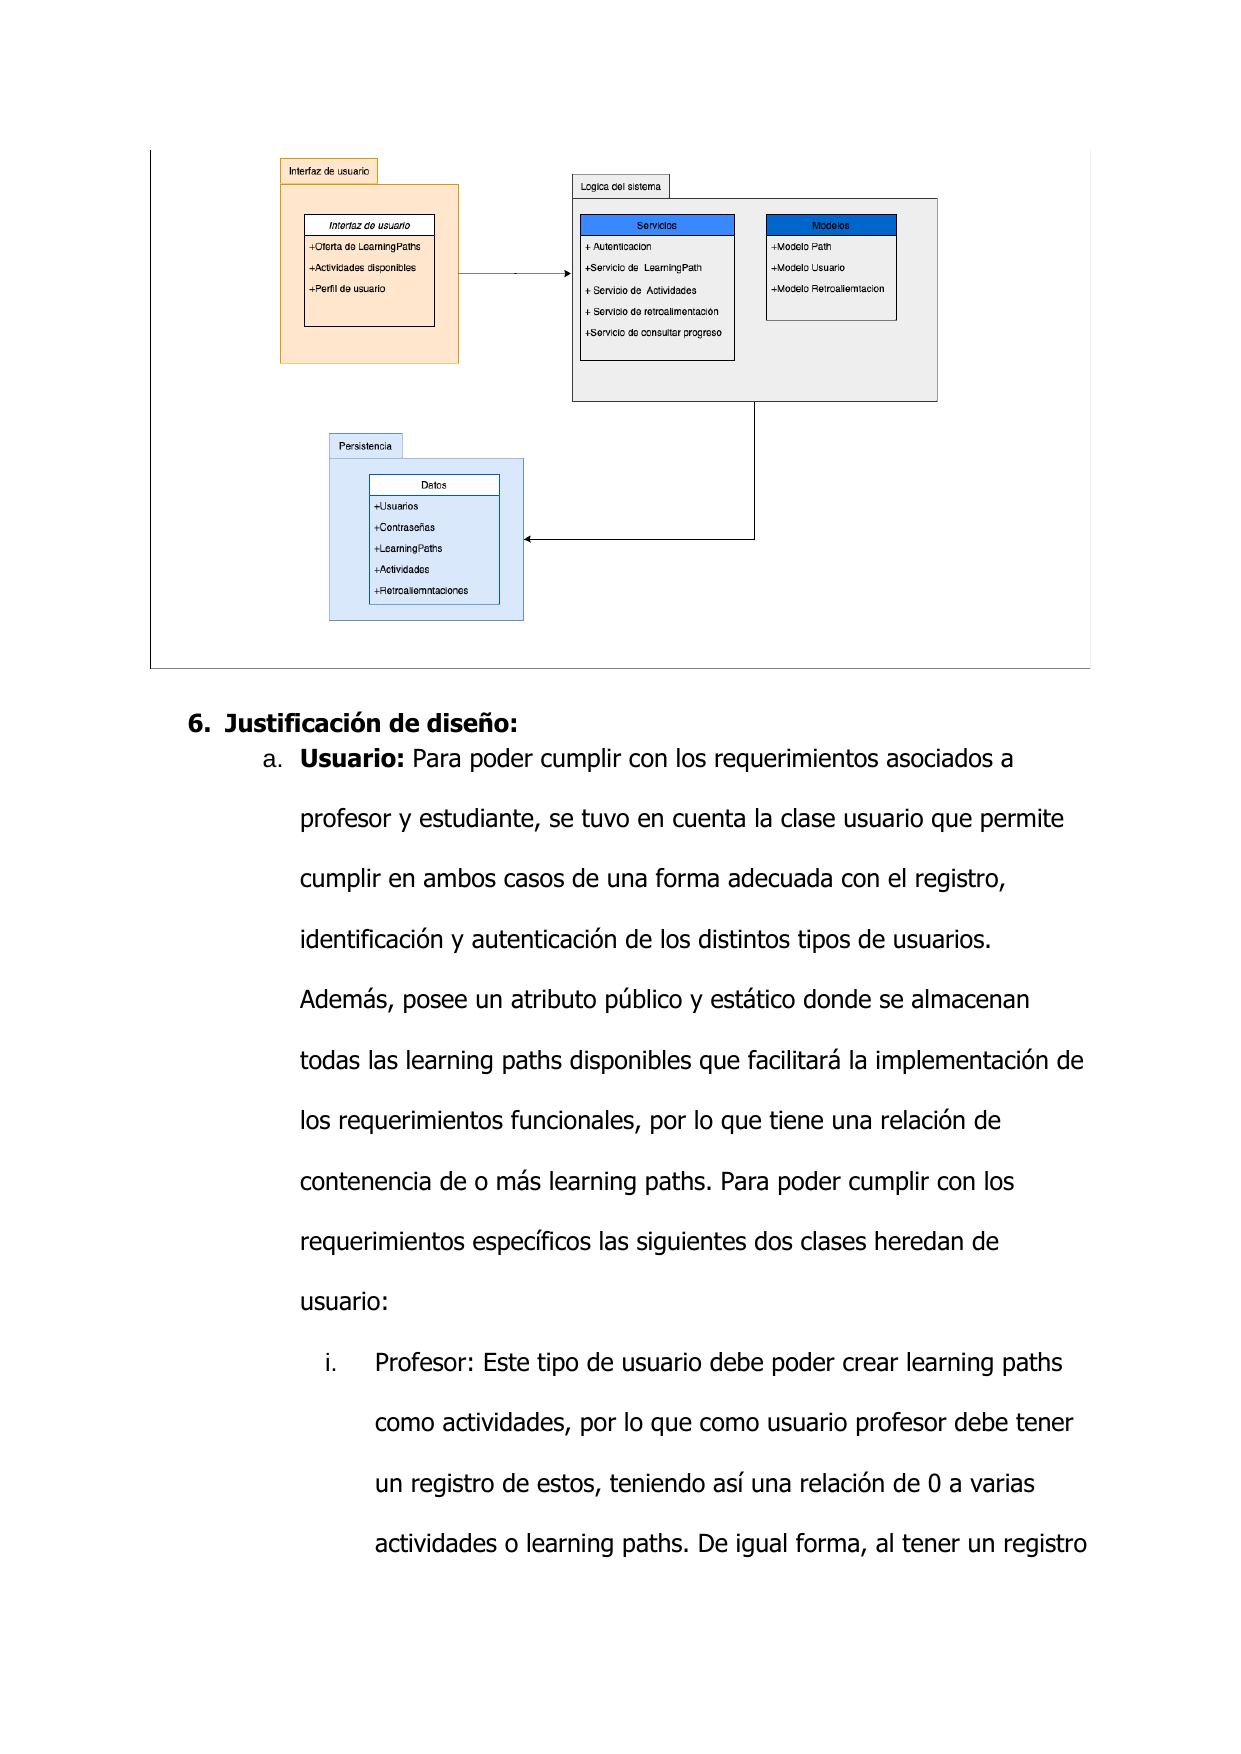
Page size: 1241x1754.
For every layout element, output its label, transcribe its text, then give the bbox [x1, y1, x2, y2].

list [337, 1346, 1090, 1558]
picture [150, 150, 1091, 669]
list Usuario: Para poder cumplir con los requerimientos asociados a profesor y estudiante, se tuvo en cuenta la clase usuario que permite cumplir en ambos casos de una forma adecuada con el registro, identificación y autenticación de los distintos tipos de usuarios. Además, posee un atributo público y estático donde se almacenan todas las learning paths disponibles que facilitará la implementación de los requerimientos funcionales, por lo que tiene una relación de contenencia de o más learning paths. Para poder cumplir con los requerimientos específicos las siguientes dos clases heredan de usuario: [262, 742, 1090, 1316]
list Justificación de diseño: [187, 707, 1090, 737]
